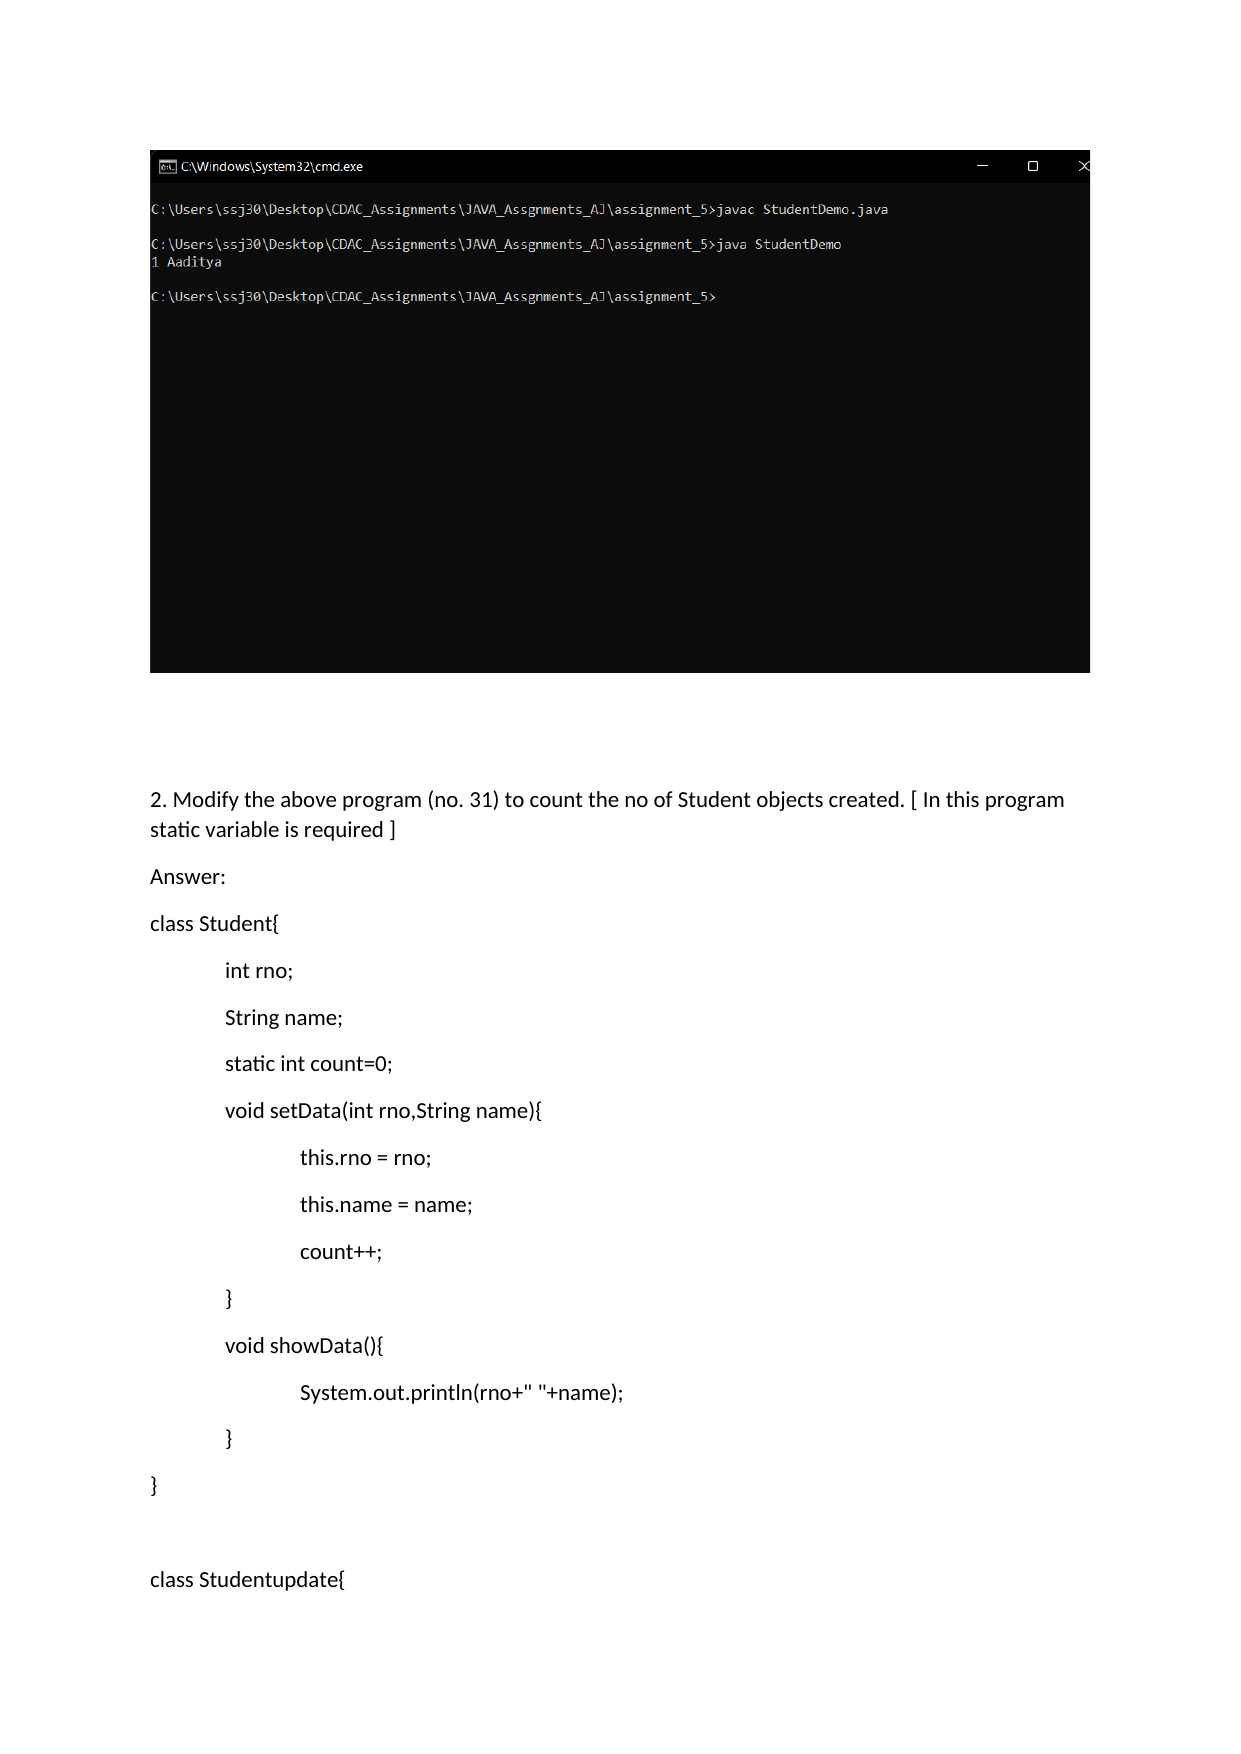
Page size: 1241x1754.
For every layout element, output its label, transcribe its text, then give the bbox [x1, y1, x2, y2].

text System.out.println(rno+" "+name); [150, 1378, 1090, 1406]
text class Student{ [150, 909, 1090, 937]
text } [150, 1284, 1090, 1312]
text this.rno = rno; [150, 1143, 1090, 1171]
text this.name = name; [150, 1190, 1090, 1218]
text } [150, 1424, 1090, 1452]
text String name; [150, 1003, 1090, 1031]
text class Studentupdate{ [150, 1565, 1090, 1593]
text static int count=0; [150, 1049, 1090, 1077]
text void showData(){ [150, 1331, 1090, 1359]
text Answer: [150, 862, 1090, 890]
text void setData(int rno,String name){ [150, 1096, 1090, 1124]
picture [150, 150, 1091, 673]
text } [150, 1471, 1090, 1499]
text int rno; [150, 956, 1090, 984]
text count++; [150, 1237, 1090, 1265]
text 2. Modify the above program (no. 31) to count the no of Student objects created. [ In this program static variable is required ] [150, 785, 1090, 843]
